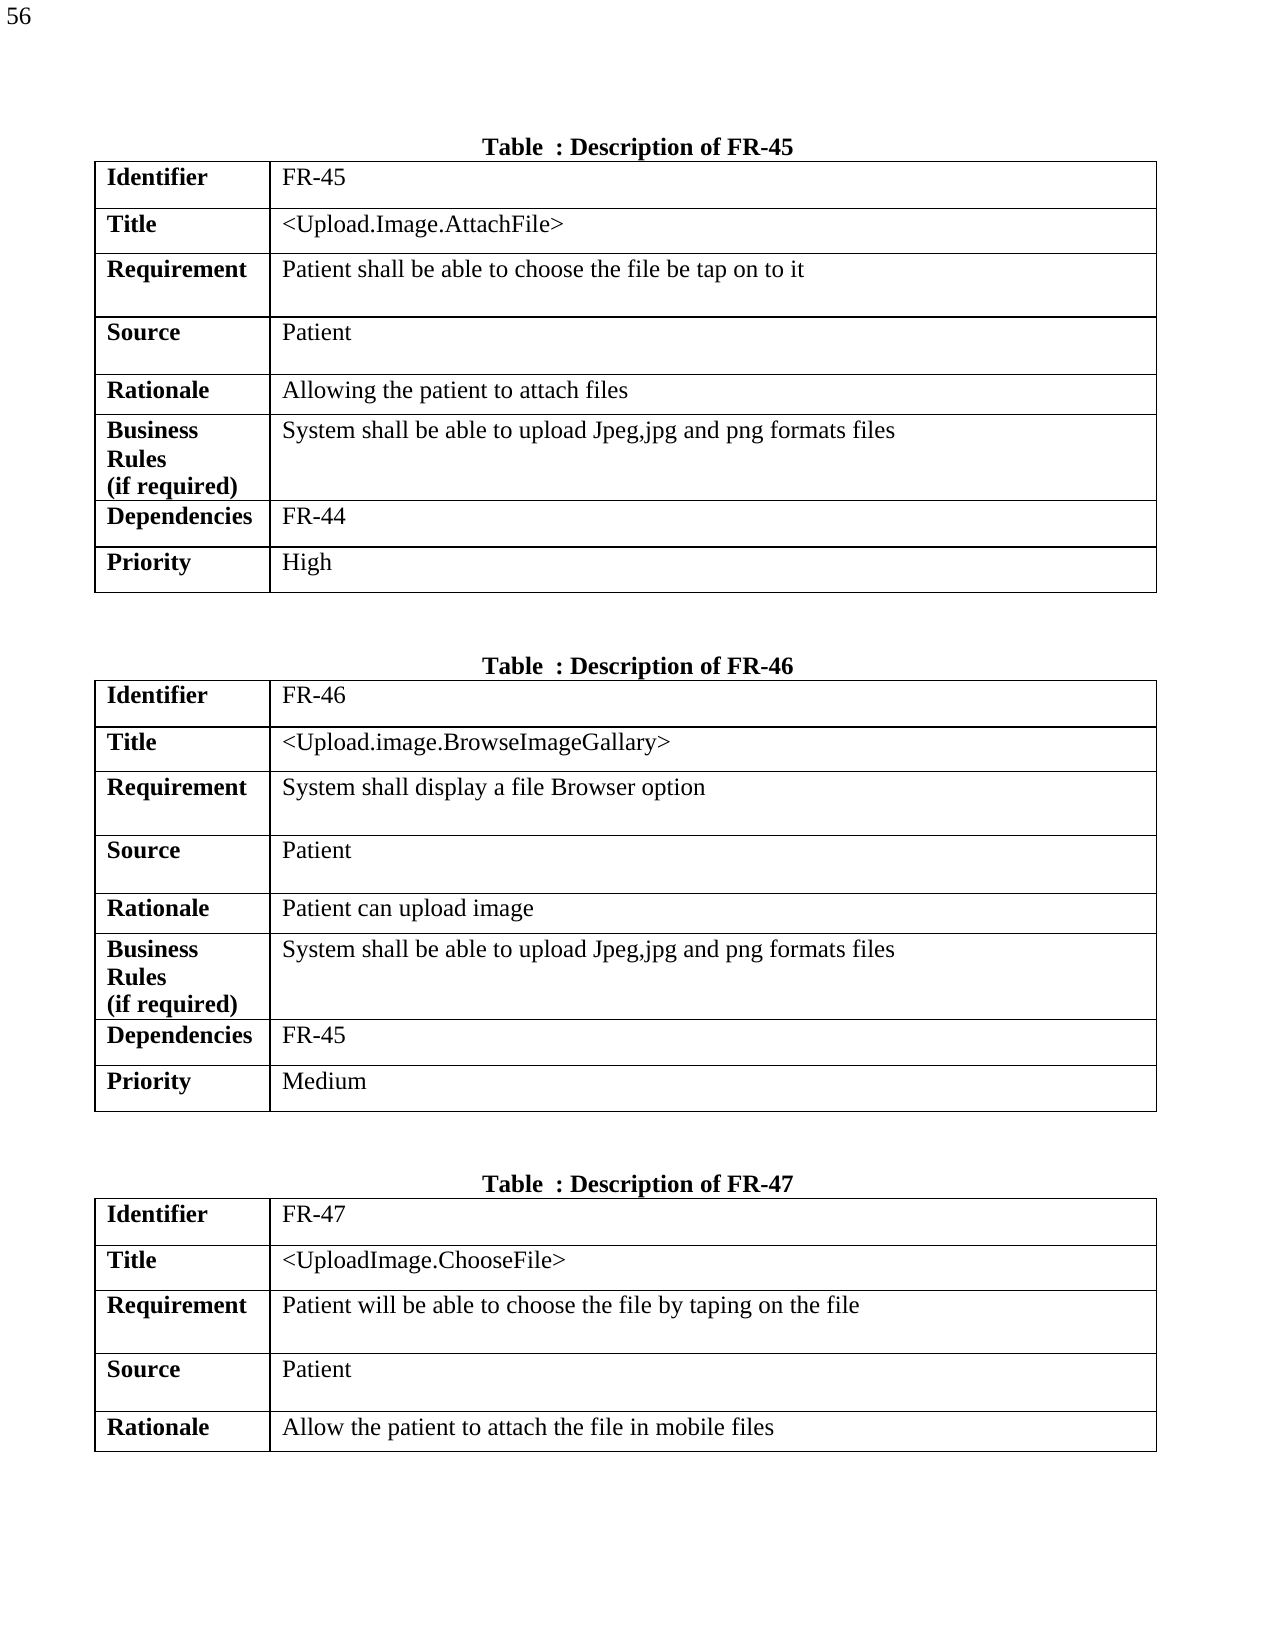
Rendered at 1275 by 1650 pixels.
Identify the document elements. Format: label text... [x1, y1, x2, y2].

table_cell Requirement [96, 1291, 269, 1353]
table_cell Requirement [96, 254, 269, 316]
table_cell Medium [271, 1066, 1156, 1111]
table_cell FR-44 [271, 501, 1156, 546]
text Table : Description of FR-46 [187, 651, 1088, 679]
table_cell Dependencies [96, 501, 269, 546]
text Table : Description of FR-47 [187, 1169, 1088, 1198]
table_cell Dependencies [96, 1020, 269, 1065]
table_cell Source [96, 1354, 269, 1411]
table_cell <Upload.image.BrowseImageGallary> [271, 728, 1156, 771]
text Table : Description of FR-45 [187, 132, 1088, 161]
table_cell Source [96, 318, 269, 374]
table_cell Patient [271, 836, 1156, 893]
table_cell Priority [96, 1066, 269, 1111]
table_header FR-45 [271, 162, 1156, 208]
table_cell FR-45 [271, 1020, 1156, 1065]
table_cell System shall be able to upload Jpeg,jpg and png formats files [271, 415, 1156, 500]
table_cell Priority [96, 548, 269, 592]
table_cell Allowing the patient to attach files [271, 375, 1156, 414]
table_cell Patient [271, 318, 1156, 374]
table_header Identifier [96, 681, 269, 726]
table_cell Title [96, 209, 269, 253]
table_cell Rationale [96, 894, 269, 933]
table_header FR-47 [271, 1199, 1156, 1245]
table_cell Patient shall be able to choose the file be tap on to it [271, 254, 1156, 316]
table_cell <Upload.Image.AttachFile> [271, 209, 1156, 253]
table_cell <UploadImage.ChooseFile> [271, 1246, 1156, 1290]
table_cell Rationale [96, 375, 269, 414]
table_cell Business Rules (if required) [96, 934, 269, 1019]
table_cell System shall display a file Browser option [271, 772, 1156, 835]
table_cell Title [96, 1246, 269, 1290]
table_cell Title [96, 728, 269, 771]
table_cell Patient [271, 1354, 1156, 1411]
table_header FR-46 [271, 681, 1156, 726]
table_cell Source [96, 836, 269, 893]
table_cell System shall be able to upload Jpeg,jpg and png formats files [271, 934, 1156, 1019]
table_cell Requirement [96, 772, 269, 835]
table_cell Patient will be able to choose the file by taping on the file [271, 1291, 1156, 1353]
table_cell Business Rules (if required) [96, 415, 269, 500]
table_cell Rationale [96, 1412, 269, 1451]
table_cell Patient can upload image [271, 894, 1156, 933]
table_cell High [271, 548, 1156, 592]
table_header Identifier [96, 1199, 269, 1245]
table_header Identifier [96, 162, 269, 208]
table_cell Allow the patient to attach the file in mobile files [271, 1412, 1156, 1451]
